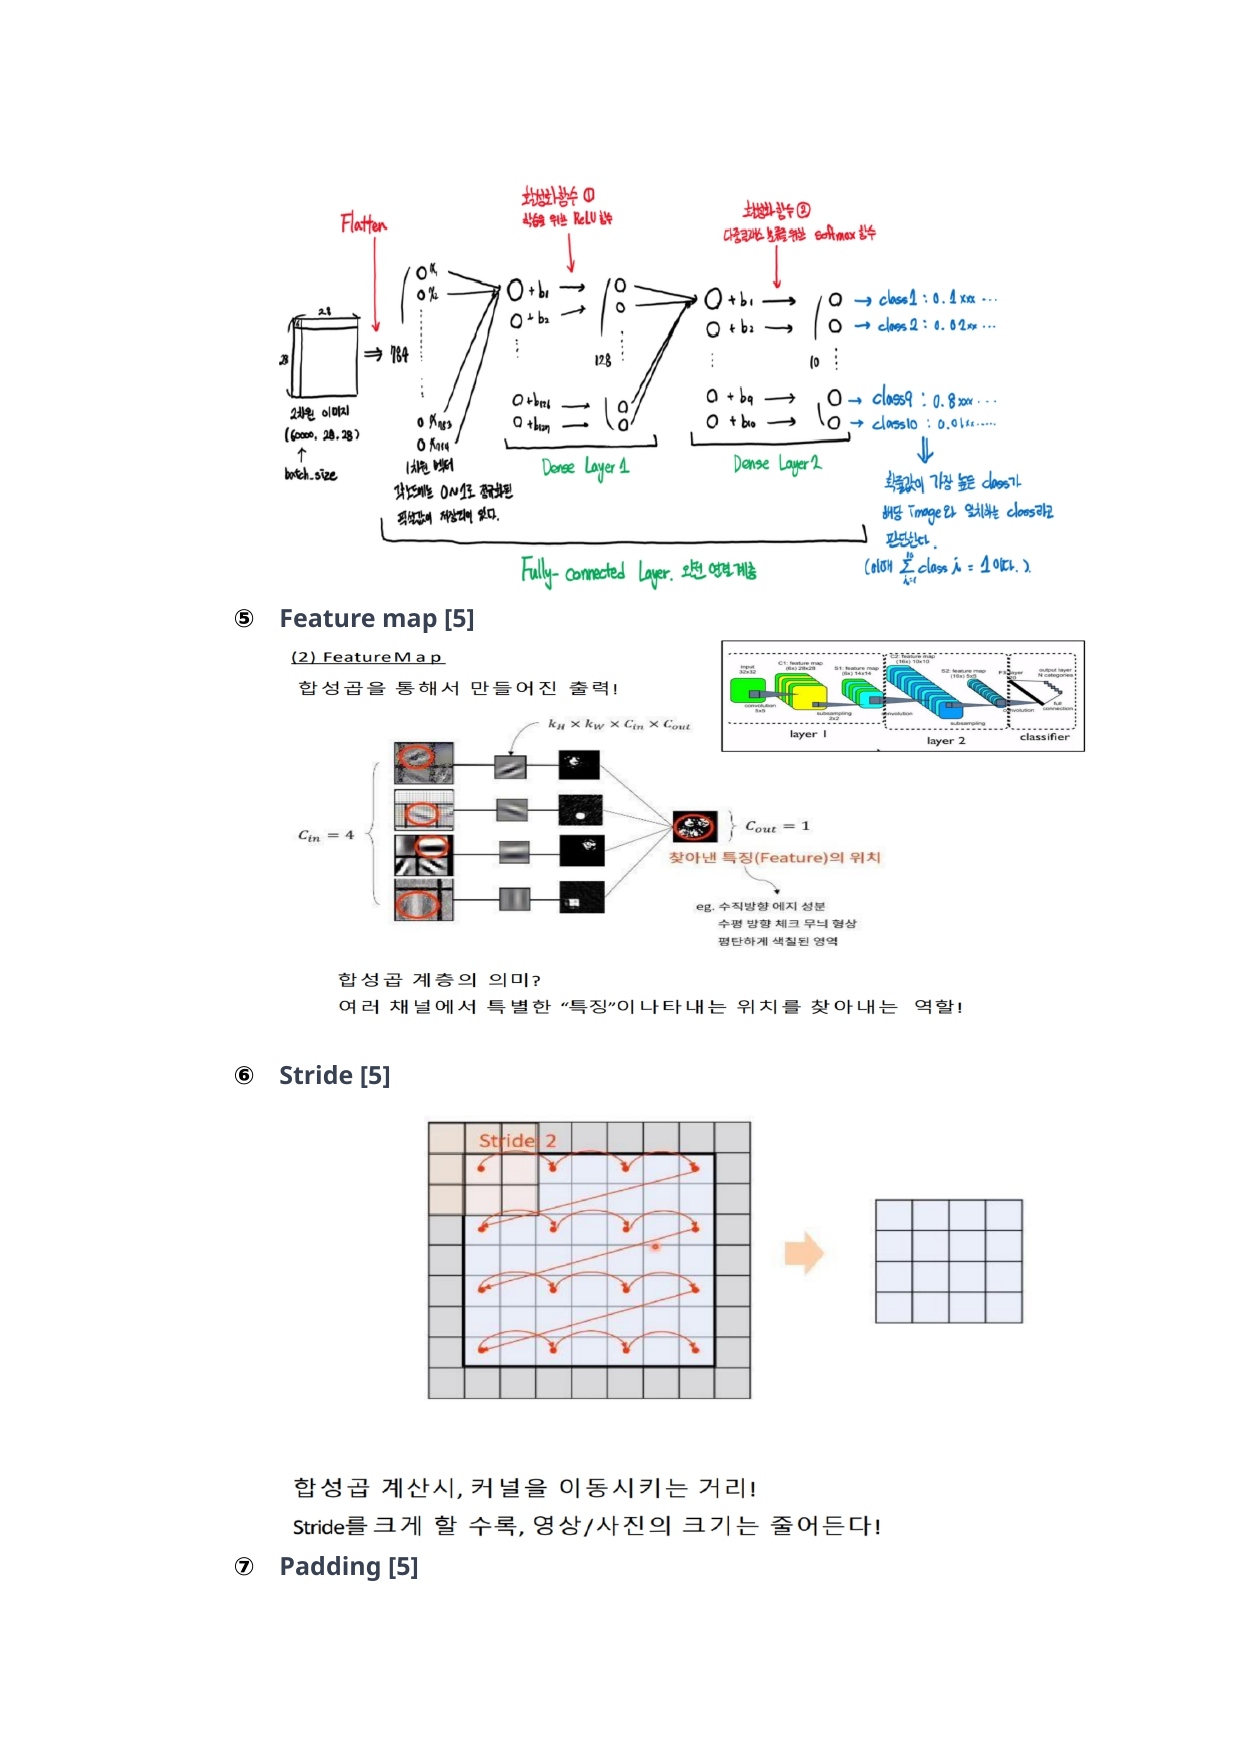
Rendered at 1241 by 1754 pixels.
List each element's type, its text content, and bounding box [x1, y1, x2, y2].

picture [279, 1094, 1031, 1546]
list Stride [5] [233, 1058, 1090, 1092]
list Feature map [5] [233, 601, 1090, 635]
picture [279, 177, 1063, 599]
list Padding [5] [233, 1548, 1090, 1582]
picture [279, 637, 1088, 1019]
